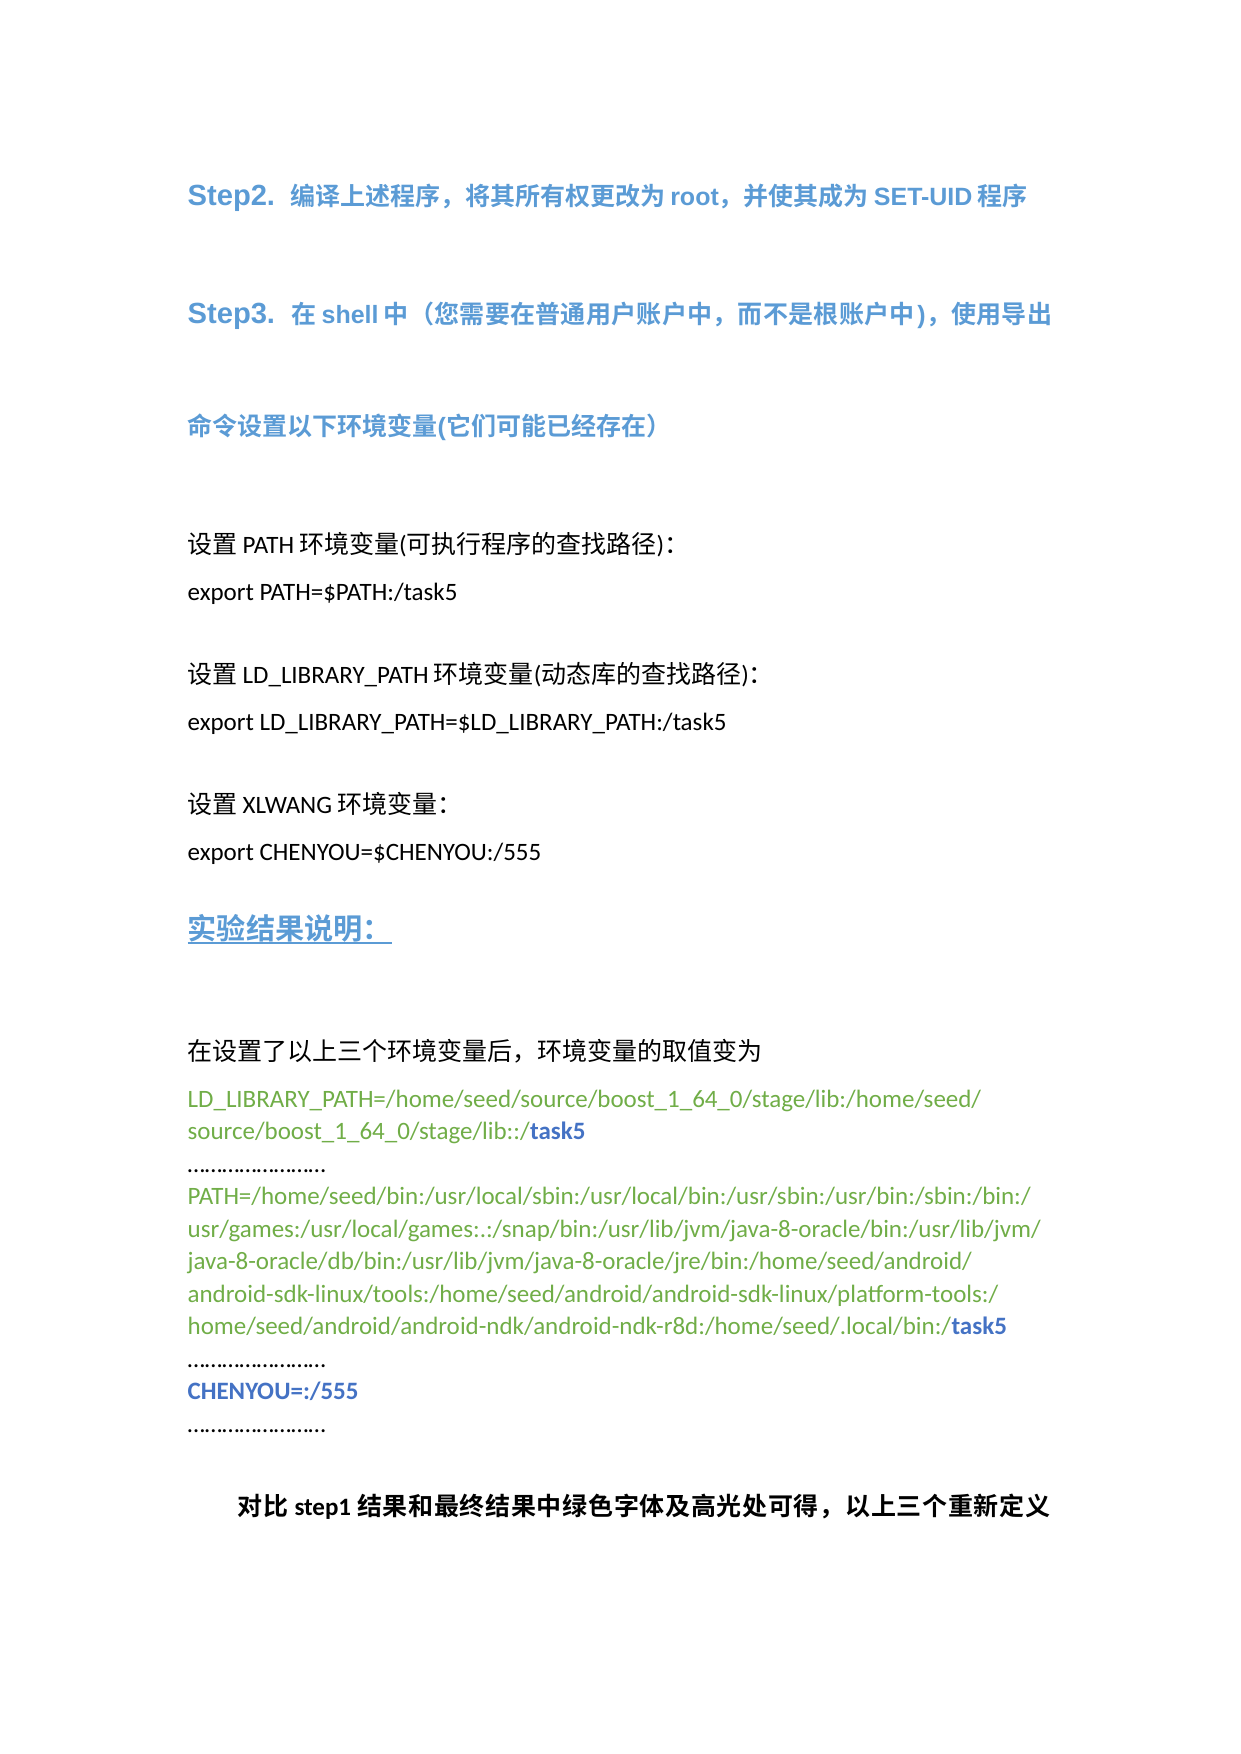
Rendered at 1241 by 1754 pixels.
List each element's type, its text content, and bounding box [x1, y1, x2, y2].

subtitle Step3. 在shell中（您需要在普通用户账户中，而不是根账户中)，使用导出命令设置以下环境变量(它们可能已经存在） [187, 280, 1053, 457]
text 在设置了以上三个环境变量后，环境变量的取值变为 [187, 1017, 1053, 1082]
text export PATH=$PATH:/task5 [187, 575, 1053, 607]
text …………………… [187, 1342, 1053, 1374]
subtitle Step2. 编译上述程序，将其所有权更改为root，并使其成为SET-UID程序 [187, 162, 1053, 227]
text export CHENYOU=$CHENYOU:/555 [187, 835, 1053, 867]
text PATH=/home/seed/bin:/usr/local/sbin:/usr/local/bin:/usr/sbin:/usr/bin:/sbin:/bin:/usr/games:/usr/local/games:.:/snap/bin:/usr/lib/jvm/java-8-oracle/bin:/usr/lib/jvm/java-8-oracle/db/bin:/usr/lib/jvm/java-8-oracle/jre/bin:/home/seed/android/android-sdk-linux/tools:/home/seed/android/android-sdk-linux/platform-tools:/home/seed/android/android-ndk/android-ndk-r8d:/home/seed/.local/bin:/task5 [187, 1179, 1053, 1342]
text LD_LIBRARY_PATH=/home/seed/source/boost_1_64_0/stage/lib:/home/seed/source/boost_1_64_0/stage/lib::/task5 [187, 1082, 1053, 1147]
text CHENYOU=:/555 [187, 1374, 1053, 1407]
subtitle 实验结果说明： [187, 894, 1053, 959]
text export LD_LIBRARY_PATH=$LD_LIBRARY_PATH:/task5 [187, 705, 1053, 737]
text 设置LD_LIBRARY_PATH环境变量(动态库的查找路径)： [187, 640, 1053, 705]
text 设置XLWANG环境变量： [187, 770, 1053, 835]
text 设置PATH环境变量(可执行程序的查找路径)： [187, 510, 1053, 575]
text …………………… [187, 1407, 1053, 1439]
text …………………… [187, 1147, 1053, 1179]
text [187, 1472, 1053, 1537]
